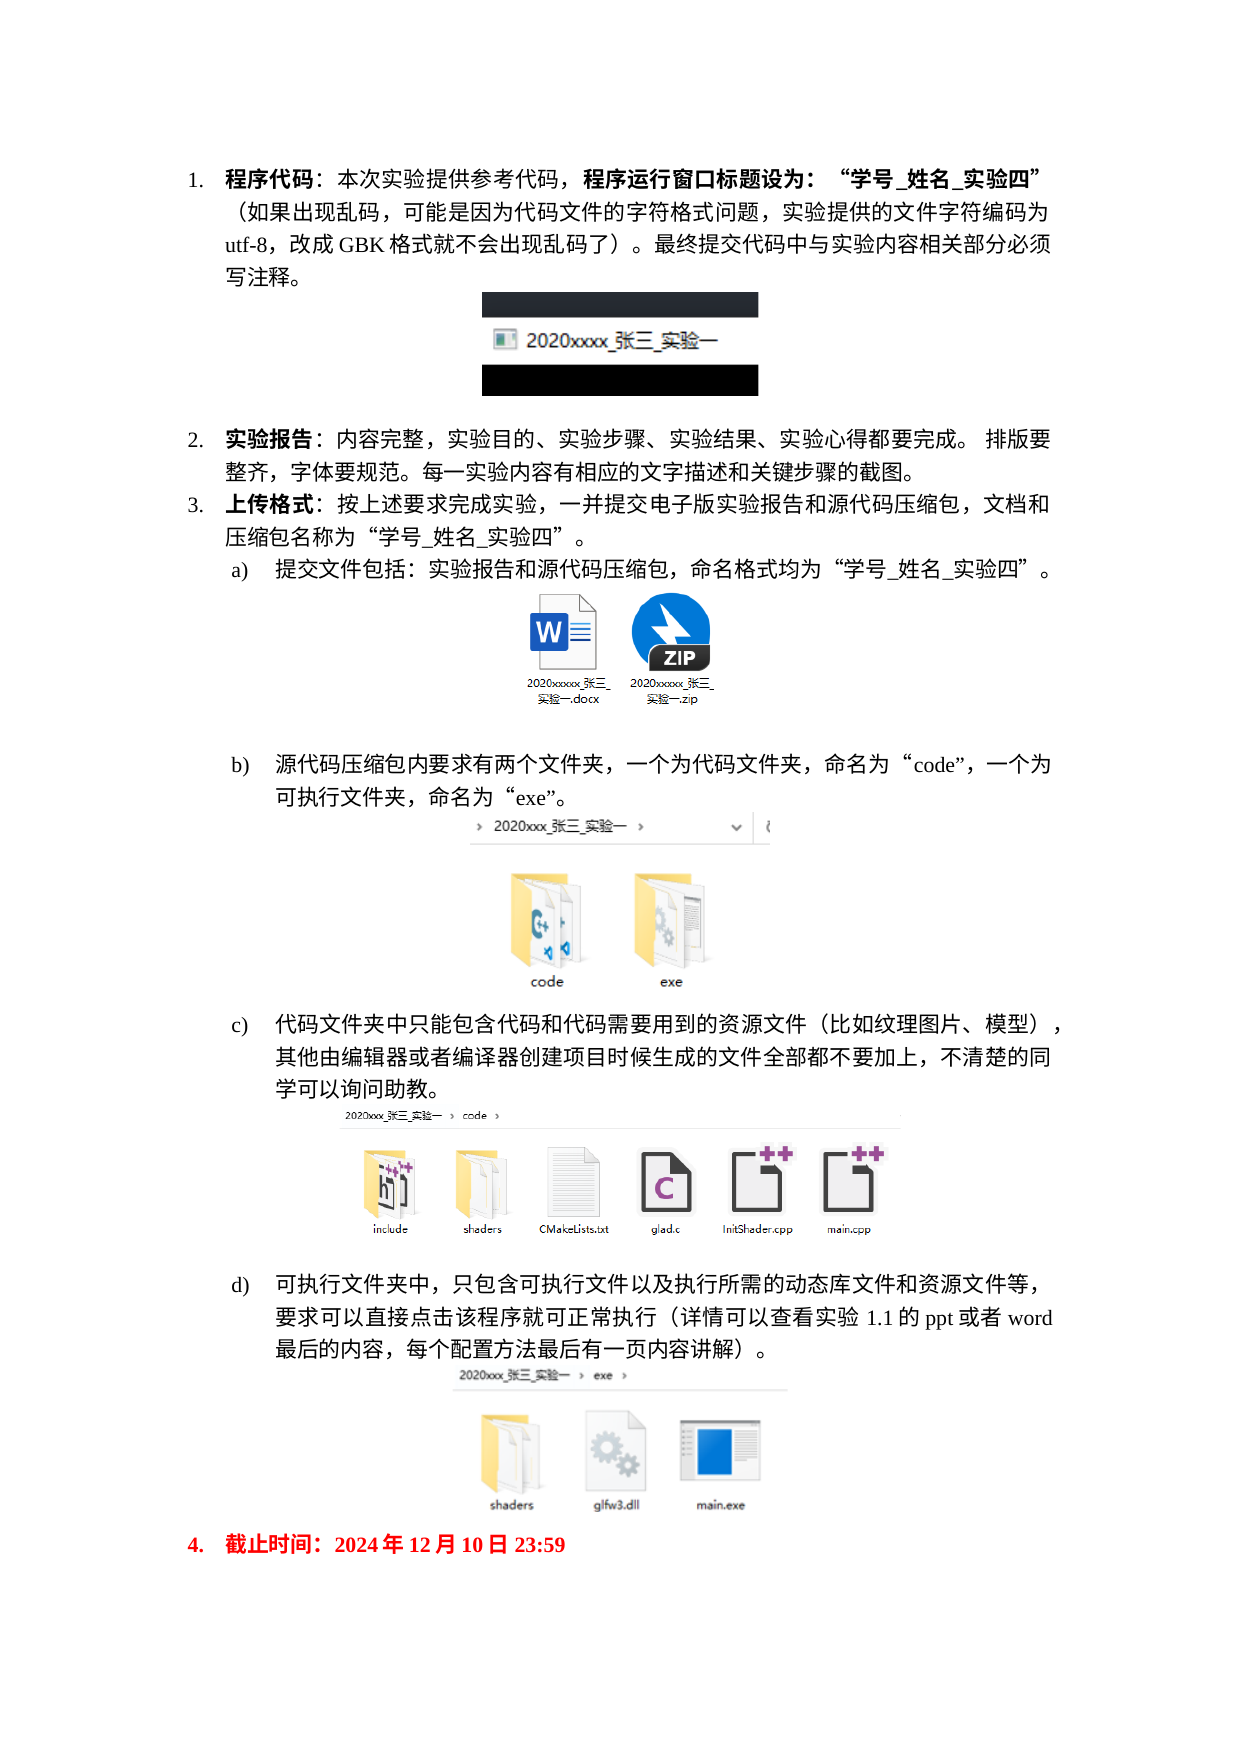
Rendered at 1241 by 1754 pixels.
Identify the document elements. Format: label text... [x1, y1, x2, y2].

list 提交文件包括：实验报告和源代码压缩包，命名格式均为“学号_姓名_实验四”。 [231, 552, 1053, 584]
list 代码文件夹中只能包含代码和代码需要用到的资源文件（比如纹理图片、模型），其他由编辑器或者编译器创建项目时候生成的文件全部都不要加上，不清楚的同学可以询问助教。 [231, 1007, 1053, 1104]
picture [470, 812, 770, 999]
picture [452, 1365, 788, 1512]
list 源代码压缩包内要求有两个文件夹，一个为代码文件夹，命名为“code”，一个为可执行文件夹，命名为“exe”。 [231, 747, 1053, 812]
picture [482, 292, 759, 396]
list 实验报告：内容完整，实验目的、实验步骤、实验结果、实验心得都要完成。 排版要整齐，字体要规范。每一实验内容有相应的文字描述和关键步骤的截图。 [187, 422, 1053, 487]
picture [511, 584, 729, 715]
list 程序代码：本次实验提供参考代码，程序运行窗口标题设为：“学号_姓名_实验四”（如果出现乱码，可能是因为代码文件的字符格式问题，实验提供的文件字符编码为utf-8，改成GBK格式就不会出现乱码了）。最终提交代码中与实验内容相关部分必须写注释。 [187, 162, 1053, 292]
list 截止时间：2024年12月10日 23:59 [187, 1527, 1053, 1559]
list 上传格式：按上述要求完成实验，一并提交电子版实验报告和源代码压缩包，文档和压缩包名称为“学号_姓名_实验四”。 [187, 487, 1053, 552]
picture [339, 1104, 901, 1249]
list 可执行文件夹中，只包含可执行文件以及执行所需的动态库文件和资源文件等，要求可以直接点击该程序就可正常执行（详情可以查看实验1.1的ppt或者word最后的内容，每个配置方法最后有一页内容讲解）。 [231, 1267, 1053, 1364]
